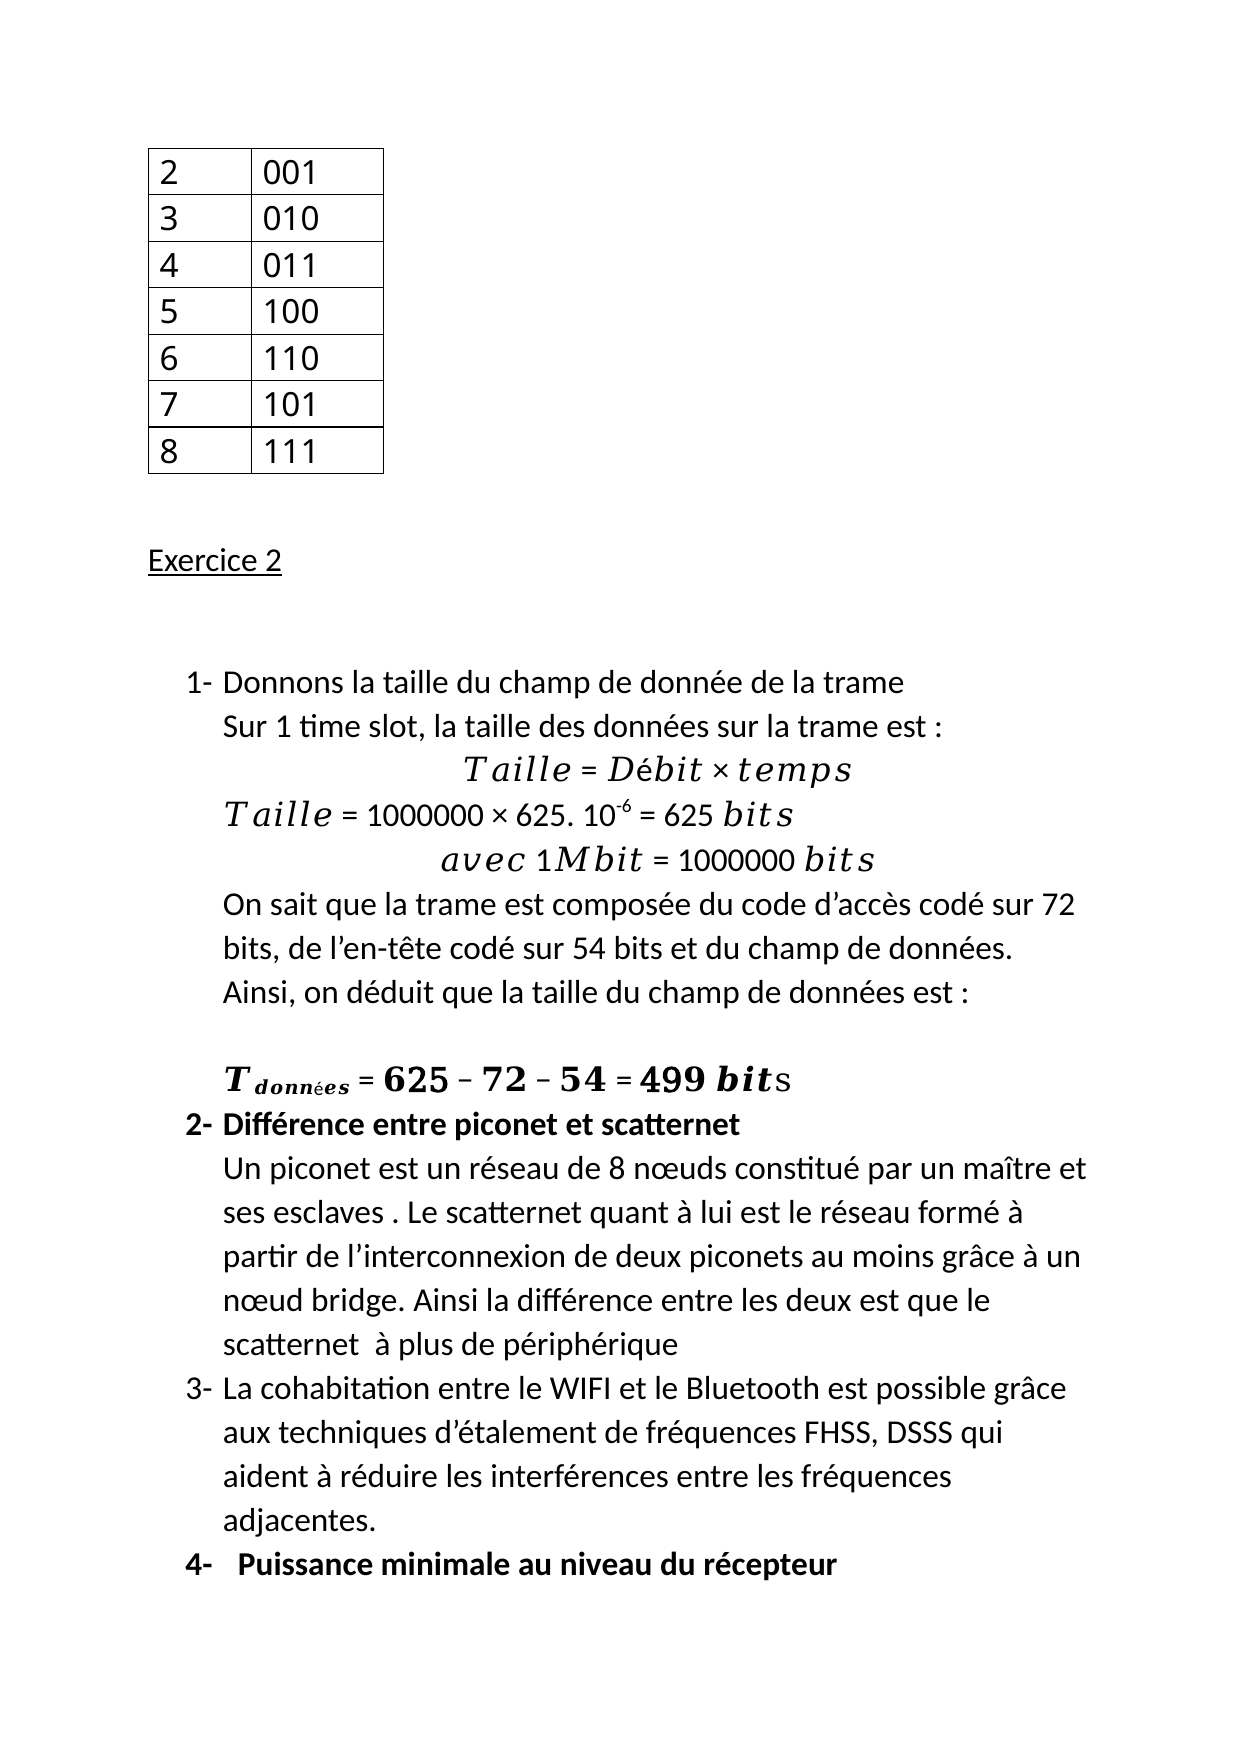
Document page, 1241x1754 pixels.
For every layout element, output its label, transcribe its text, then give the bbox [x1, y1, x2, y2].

list La cohabitation entre le WIFI et le Bluetooth est possible grâce aux techniques d’étalement de fréquences FHSS, DSSS qui aident à réduire les interférences entre les fréquences adjacentes. [185, 1367, 1093, 1539]
table_cell 010 [252, 195, 383, 241]
list 𝑻𝒅𝒐𝒏𝒏é𝒆𝒔 = 𝟔25 − 𝟕𝟐 − 𝟓𝟒 = 49𝟗 𝒃𝒊𝒕s [223, 1058, 1093, 1100]
list On sait que la trame est composée du code d’accès codé sur 72 bits, de l’en-tête codé sur 54 bits et du champ de données. Ainsi, on déduit que la taille du champ de données est : [223, 883, 1093, 1011]
table_cell 7 [149, 381, 251, 426]
table_cell 4 [149, 242, 251, 287]
table_cell 6 [149, 335, 251, 380]
table_cell 011 [252, 242, 383, 287]
list Donnons la taille du champ de donnée de la trame [185, 661, 1093, 701]
list Différence entre piconet et scatternet [185, 1103, 1093, 1144]
text Exercice 2 [148, 539, 1093, 580]
table_cell 101 [252, 381, 383, 426]
list Sur 1 time slot, la taille des données sur la trame est : [223, 705, 1093, 745]
table_cell 2 [149, 149, 251, 194]
table_cell 3 [149, 195, 251, 241]
table_cell 100 [252, 288, 383, 333]
table_cell 5 [149, 288, 251, 333]
list 𝑎𝑣𝑒𝑐 1𝑀𝑏𝑖𝑡 = 1000000 𝑏𝑖𝑡𝑠 [223, 838, 1093, 879]
table_cell 001 [252, 149, 383, 194]
table_cell 8 [149, 428, 251, 473]
list 𝑇𝑎𝑖𝑙𝑙𝑒 = 1000000 × 625. 10-6 = 625 𝑏𝑖𝑡𝑠 [223, 793, 1093, 835]
list Un piconet est un réseau de 8 nœuds constitué par un maître et ses esclaves . Le scatternet quant à lui est le réseau formé à partir de l’interconnexion de deux piconets au moins grâce à un nœud bridge. Ainsi la différence entre les deux est que le scatternet à plus de périphérique [223, 1147, 1093, 1364]
table_cell 110 [252, 335, 383, 380]
table_cell 111 [252, 428, 383, 473]
list Puissance minimale au niveau du récepteur [185, 1543, 1093, 1583]
list 𝑇𝑎𝑖𝑙𝑙𝑒 = 𝐷é𝑏𝑖𝑡 × 𝑡𝑒𝑚𝑝𝑠 [223, 749, 1093, 790]
